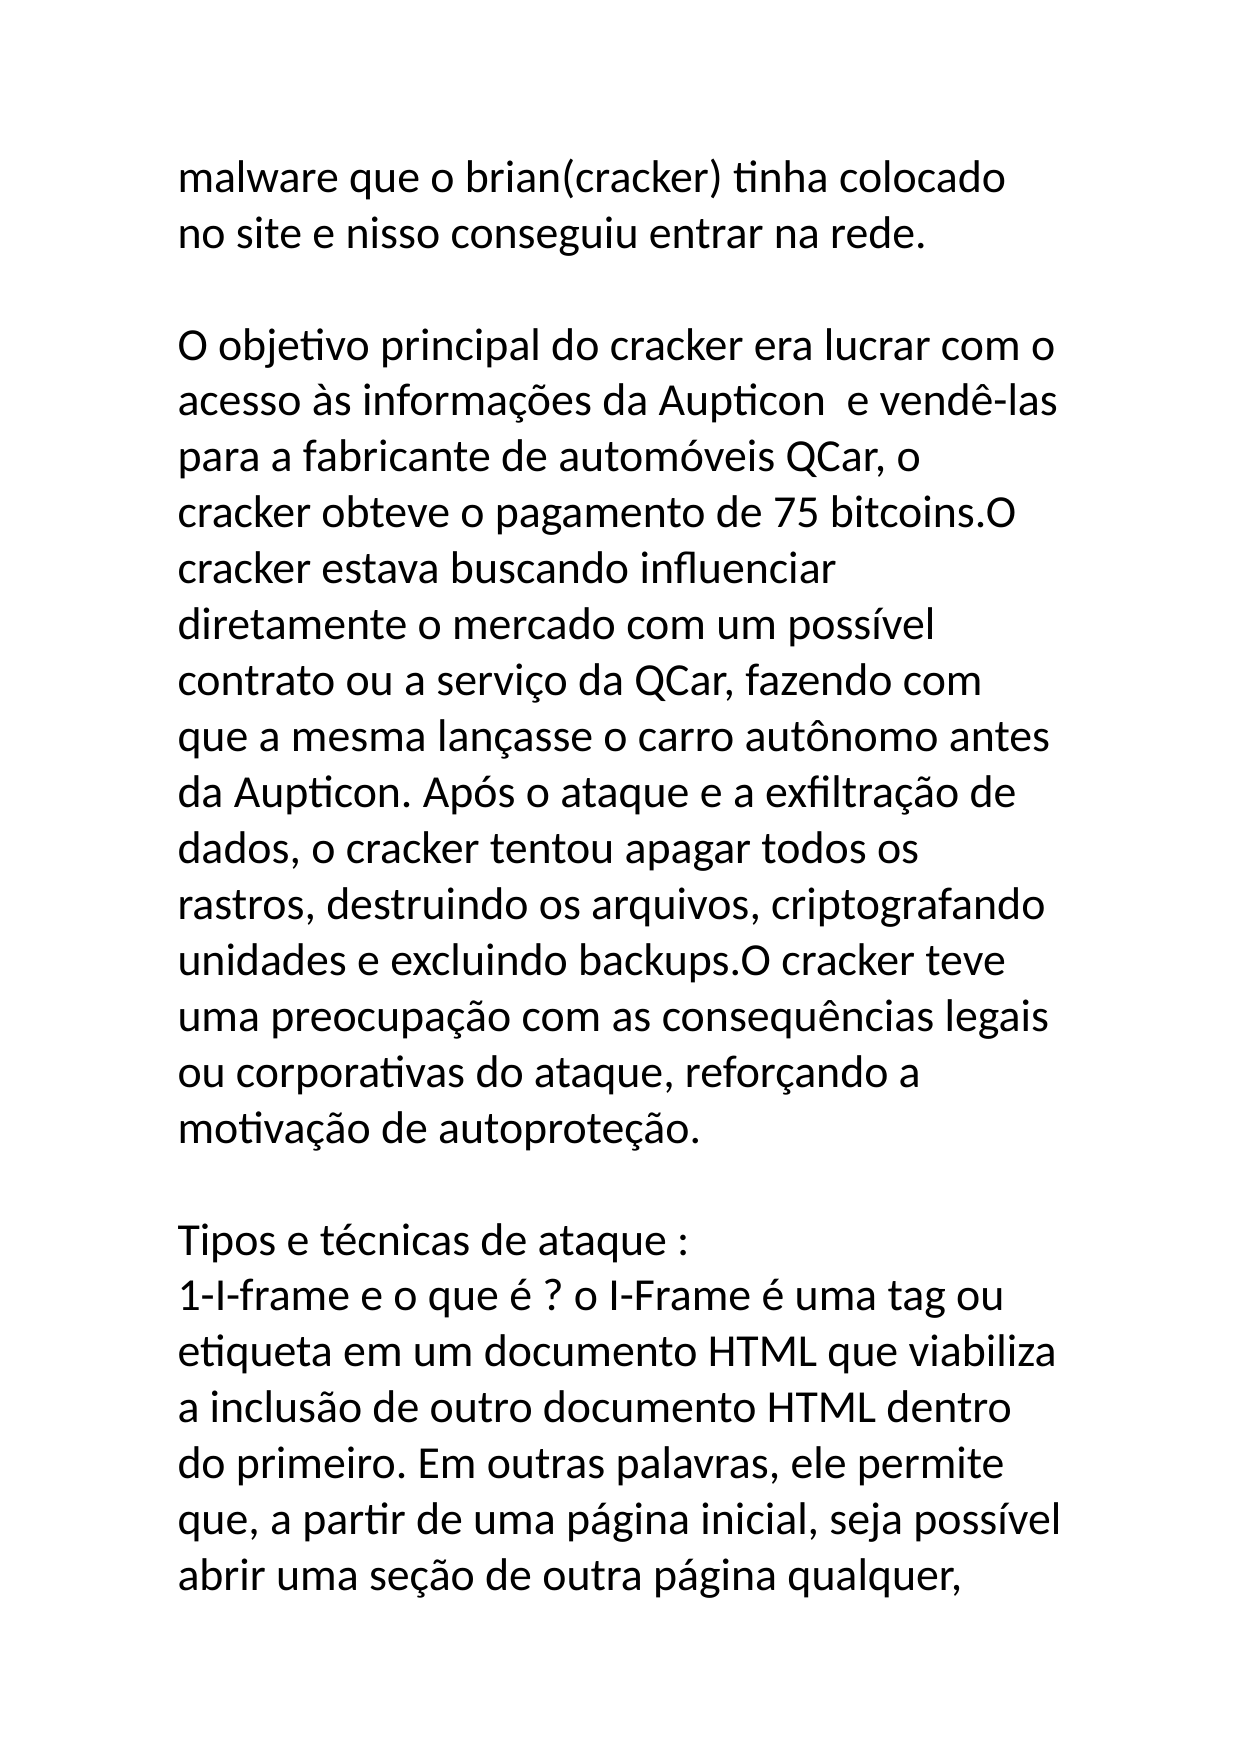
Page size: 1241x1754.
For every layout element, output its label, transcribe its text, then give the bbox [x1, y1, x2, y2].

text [177, 1266, 1063, 1602]
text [177, 148, 1063, 259]
text Tipos e técnicas de ataque : [177, 1210, 1063, 1266]
text O objetivo principal do cracker era lucrar com o acesso às informações da Aupticon e vendê-las para a fabricante de automóveis QCar, o cracker obteve o pagamento de 75 bitcoins.O cracker estava buscando influenciar diretamente o mercado com um possível contrato ou a serviço da QCar, fazendo com que a mesma lançasse o carro autônomo antes da Aupticon. Após o ataque e a exfiltração de dados, o cracker tentou apagar todos os rastros, destruindo os arquivos, criptografando unidades e excluindo backups.O cracker teve uma preocupação com as consequências legais ou corporativas do ataque, reforçando a motivação de autoproteção. [177, 315, 1063, 1154]
